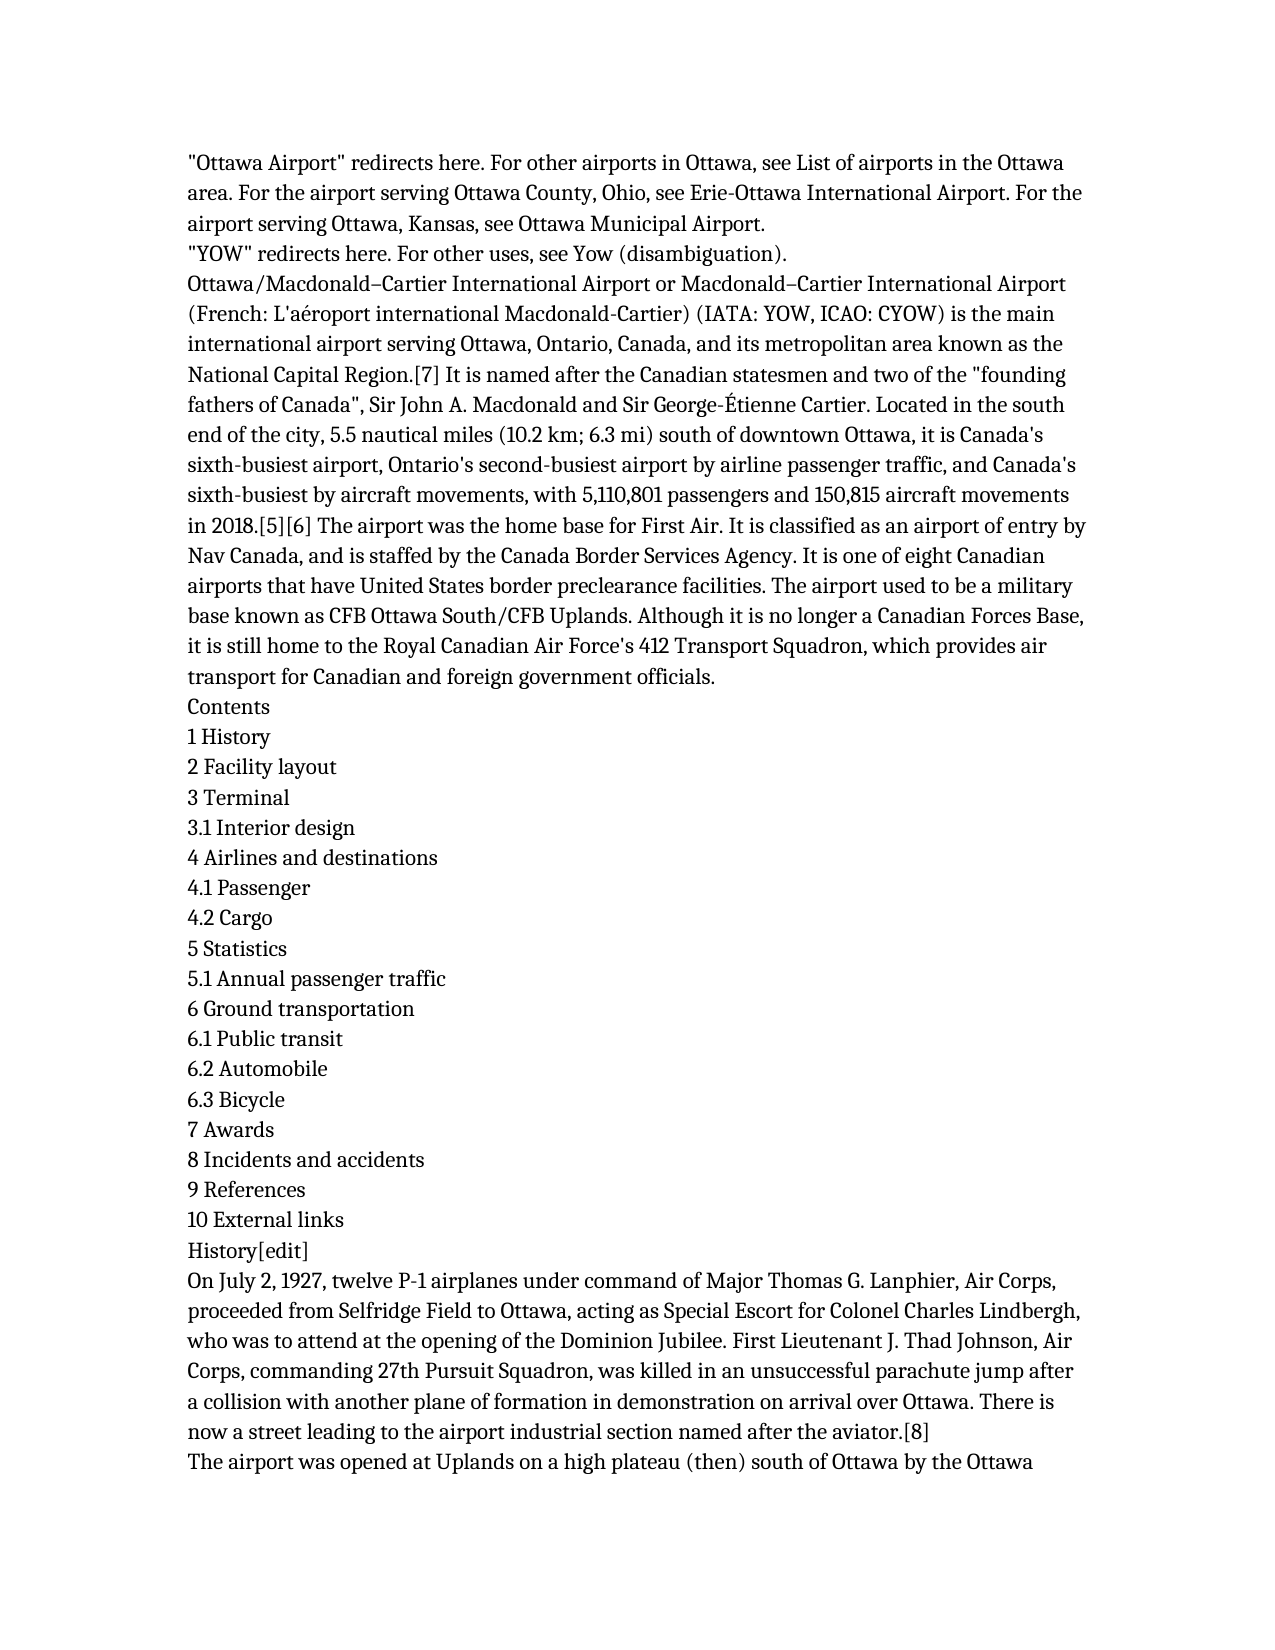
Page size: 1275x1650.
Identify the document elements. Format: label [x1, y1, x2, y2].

text [187, 150, 1087, 1475]
